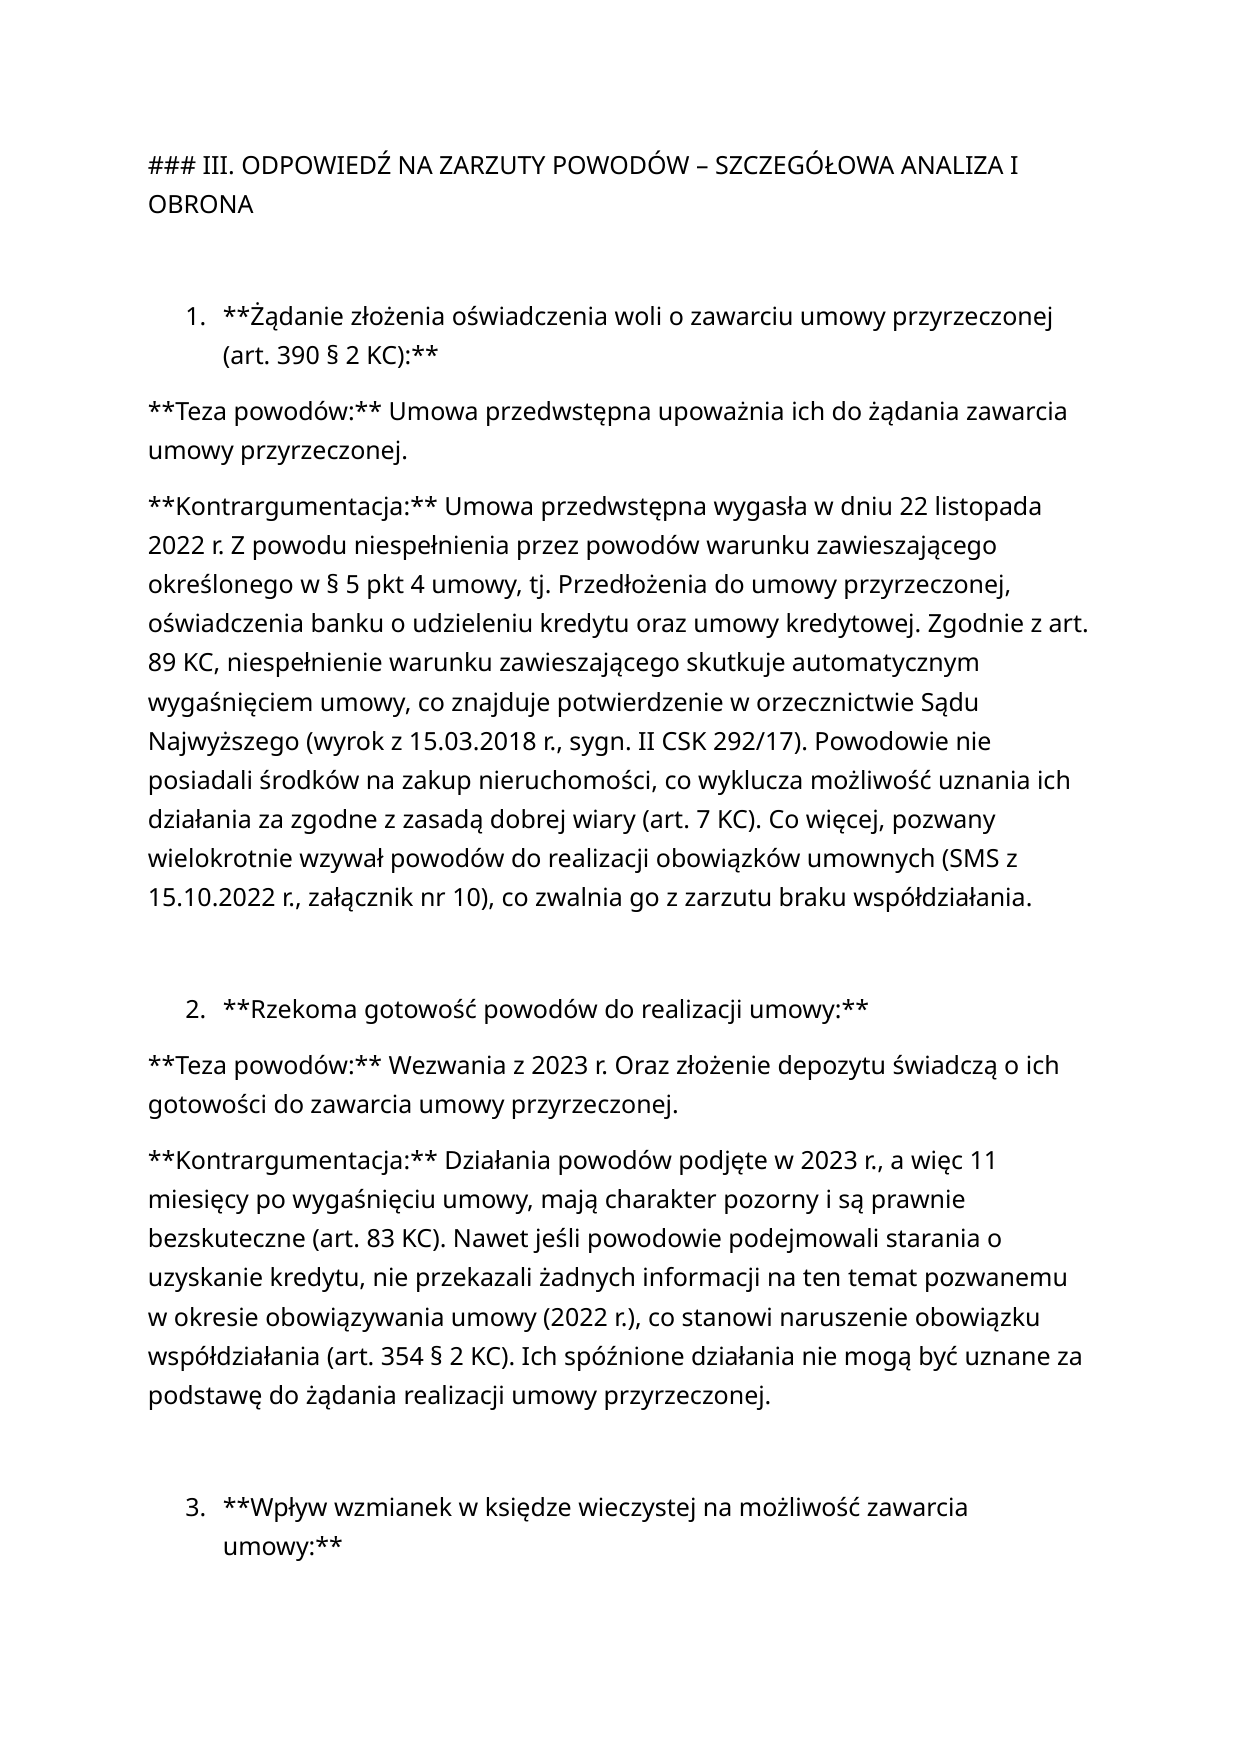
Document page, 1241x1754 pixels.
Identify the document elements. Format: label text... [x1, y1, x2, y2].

text **Kontrargumentacja:** Umowa przedwstępna wygasła w dniu 22 listopada 2022 r. Z powodu niespełnienia przez powodów warunku zawieszającego określonego w § 5 pkt 4 umowy, tj. Przedłożenia do umowy przyrzeczonej, oświadczenia banku o udzieleniu kredytu oraz umowy kredytowej. Zgodnie z art. 89 KC, niespełnienie warunku zawieszającego skutkuje automatycznym wygaśnięciem umowy, co znajduje potwierdzenie w orzecznictwie Sądu Najwyższego (wyrok z 15.03.2018 r., sygn. II CSK 292/17). Powodowie nie posiadali środków na zakup nieruchomości, co wyklucza możliwość uznania ich działania za zgodne z zasadą dobrej wiary (art. 7 KC). Co więcej, pozwany wielokrotnie wzywał powodów do realizacji obowiązków umownych (SMS z 15.10.2022 r., załącznik nr 10), co zwalnia go z zarzutu braku współdziałania. [148, 488, 1093, 914]
list **Rzekoma gotowość powodów do realizacji umowy:** [185, 992, 1093, 1026]
text **Kontrargumentacja:** Działania powodów podjęte w 2023 r., a więc 11 miesięcy po wygaśnięciu umowy, mają charakter pozorny i są prawnie bezskuteczne (art. 83 KC). Nawet jeśli powodowie podejmowali starania o uzyskanie kredytu, nie przekazali żadnych informacji na ten temat pozwanemu w okresie obowiązywania umowy (2022 r.), co stanowi naruszenie obowiązku współdziałania (art. 354 § 2 KC). Ich spóźnione działania nie mogą być uznane za podstawę do żądania realizacji umowy przyrzeczonej. [148, 1143, 1093, 1412]
text ### III. ODPOWIEDŹ NA ZARZUTY POWODÓW – SZCZEGÓŁOWA ANALIZA I OBRONA [148, 148, 1093, 221]
text **Teza powodów:** Wezwania z 2023 r. Oraz złożenie depozytu świadczą o ich gotowości do zawarcia umowy przyrzeczonej. [148, 1048, 1093, 1121]
text **Teza powodów:** Umowa przedwstępna upoważnia ich do żądania zawarcia umowy przyrzeczonej. [148, 393, 1093, 467]
list **Żądanie złożenia oświadczenia woli o zawarciu umowy przyrzeczonej (art. 390 § 2 KC):** [185, 298, 1093, 372]
list **Wpływ wzmianek w księdze wieczystej na możliwość zawarcia umowy:** [185, 1489, 1093, 1562]
